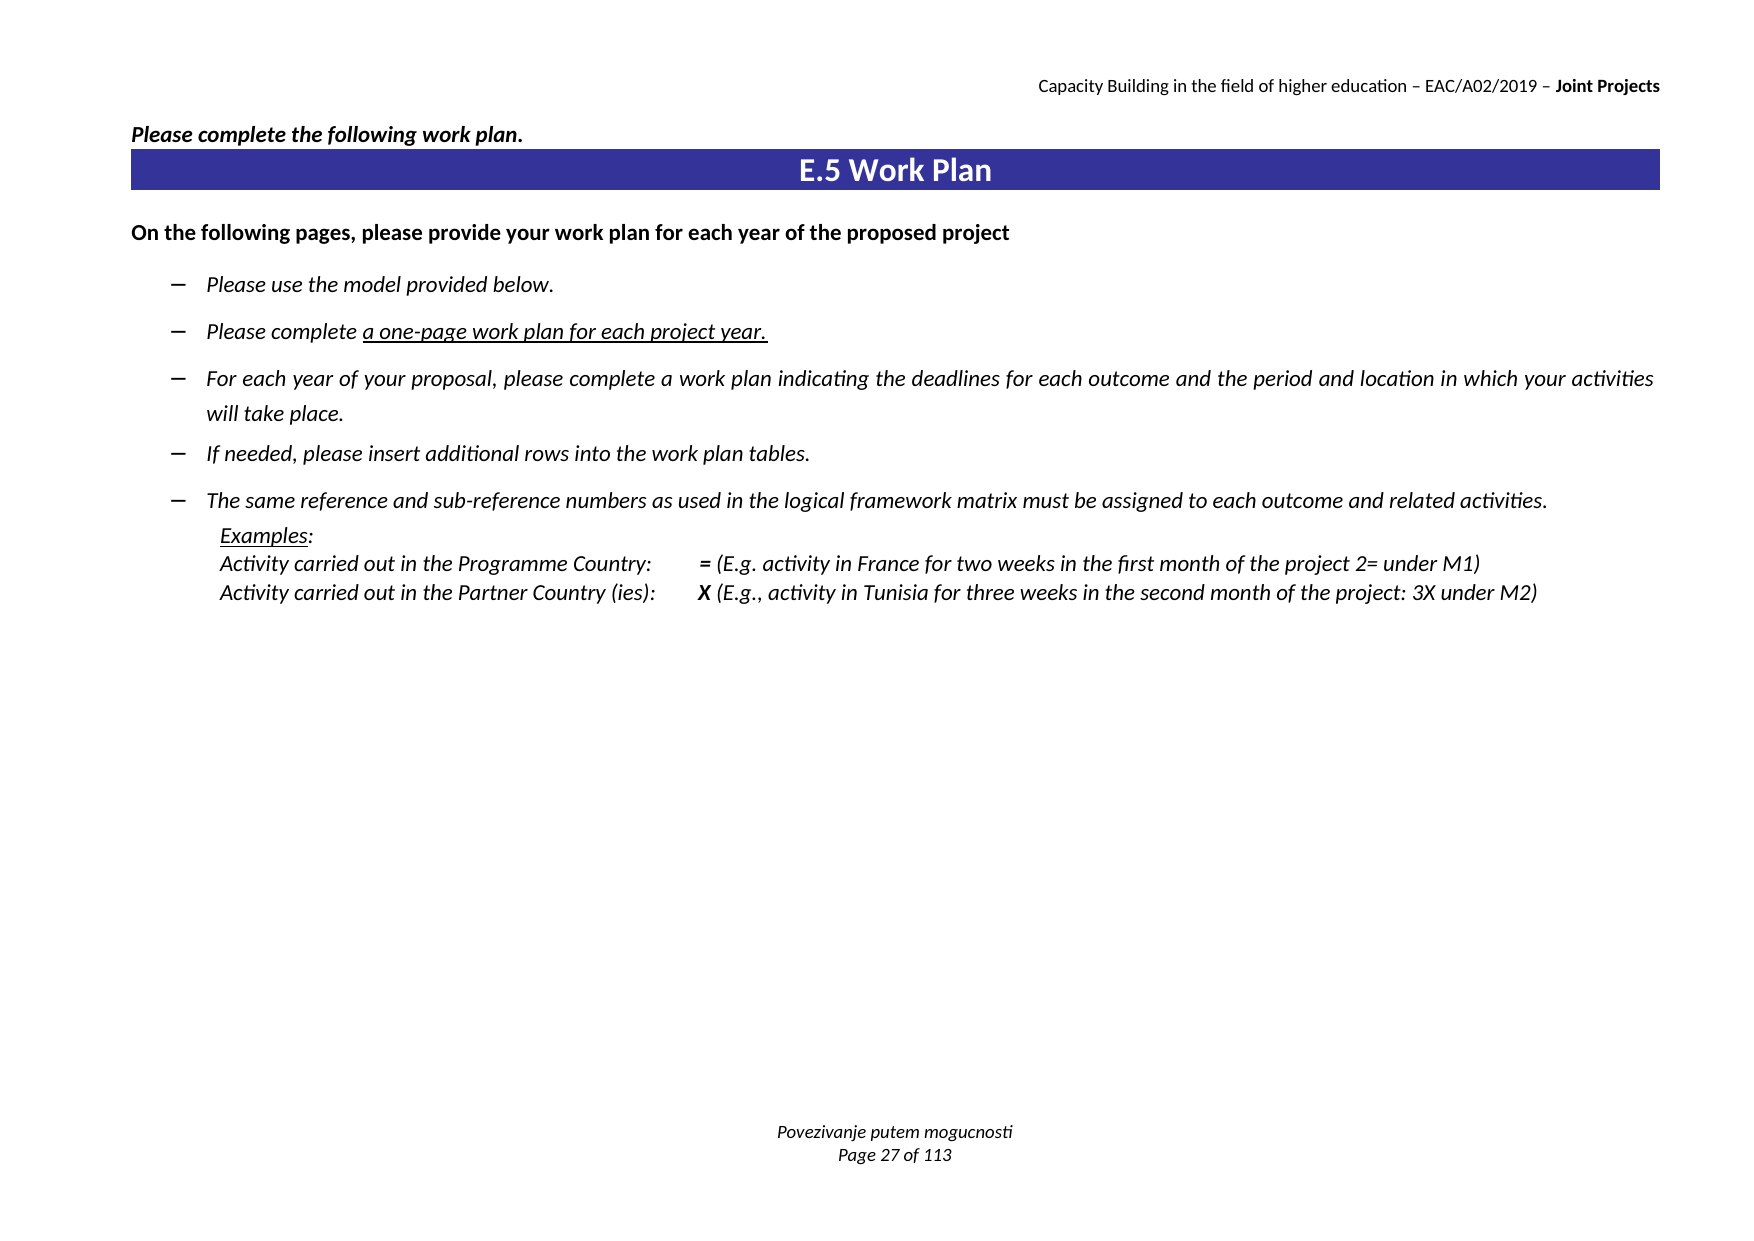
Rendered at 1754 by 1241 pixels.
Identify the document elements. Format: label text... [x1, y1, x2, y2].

list Please complete a one-page work plan for each project year. [169, 306, 1660, 353]
text Activity carried out in the Programme Country: = (E.g. activity in France for two weeks in the first month of the project 2= under M1) [220, 549, 1660, 578]
list Please use the model provided below. [169, 259, 1660, 306]
list For each year of your proposal, please complete a work plan indicating the deadlines for each outcome and the period and location in which your activities will take place. [169, 353, 1660, 428]
list If needed, please insert additional rows into the work plan tables. [169, 428, 1660, 474]
text Please complete the following work plan. ☒ [131, 118, 1660, 149]
text Examples: [220, 522, 1660, 549]
list The same reference and sub-reference numbers as used in the logical framework matrix must be assigned to each outcome and related activities. [169, 474, 1660, 522]
subtitle E.5 Work Plan [131, 149, 1660, 190]
text Activity carried out in the Partner Country (ies): X (E.g., activity in Tunisia for three weeks in the second month of the project: 3X under M2) [220, 578, 1660, 606]
text On the following pages, please provide your work plan for each year of the proposed project [131, 218, 1660, 246]
